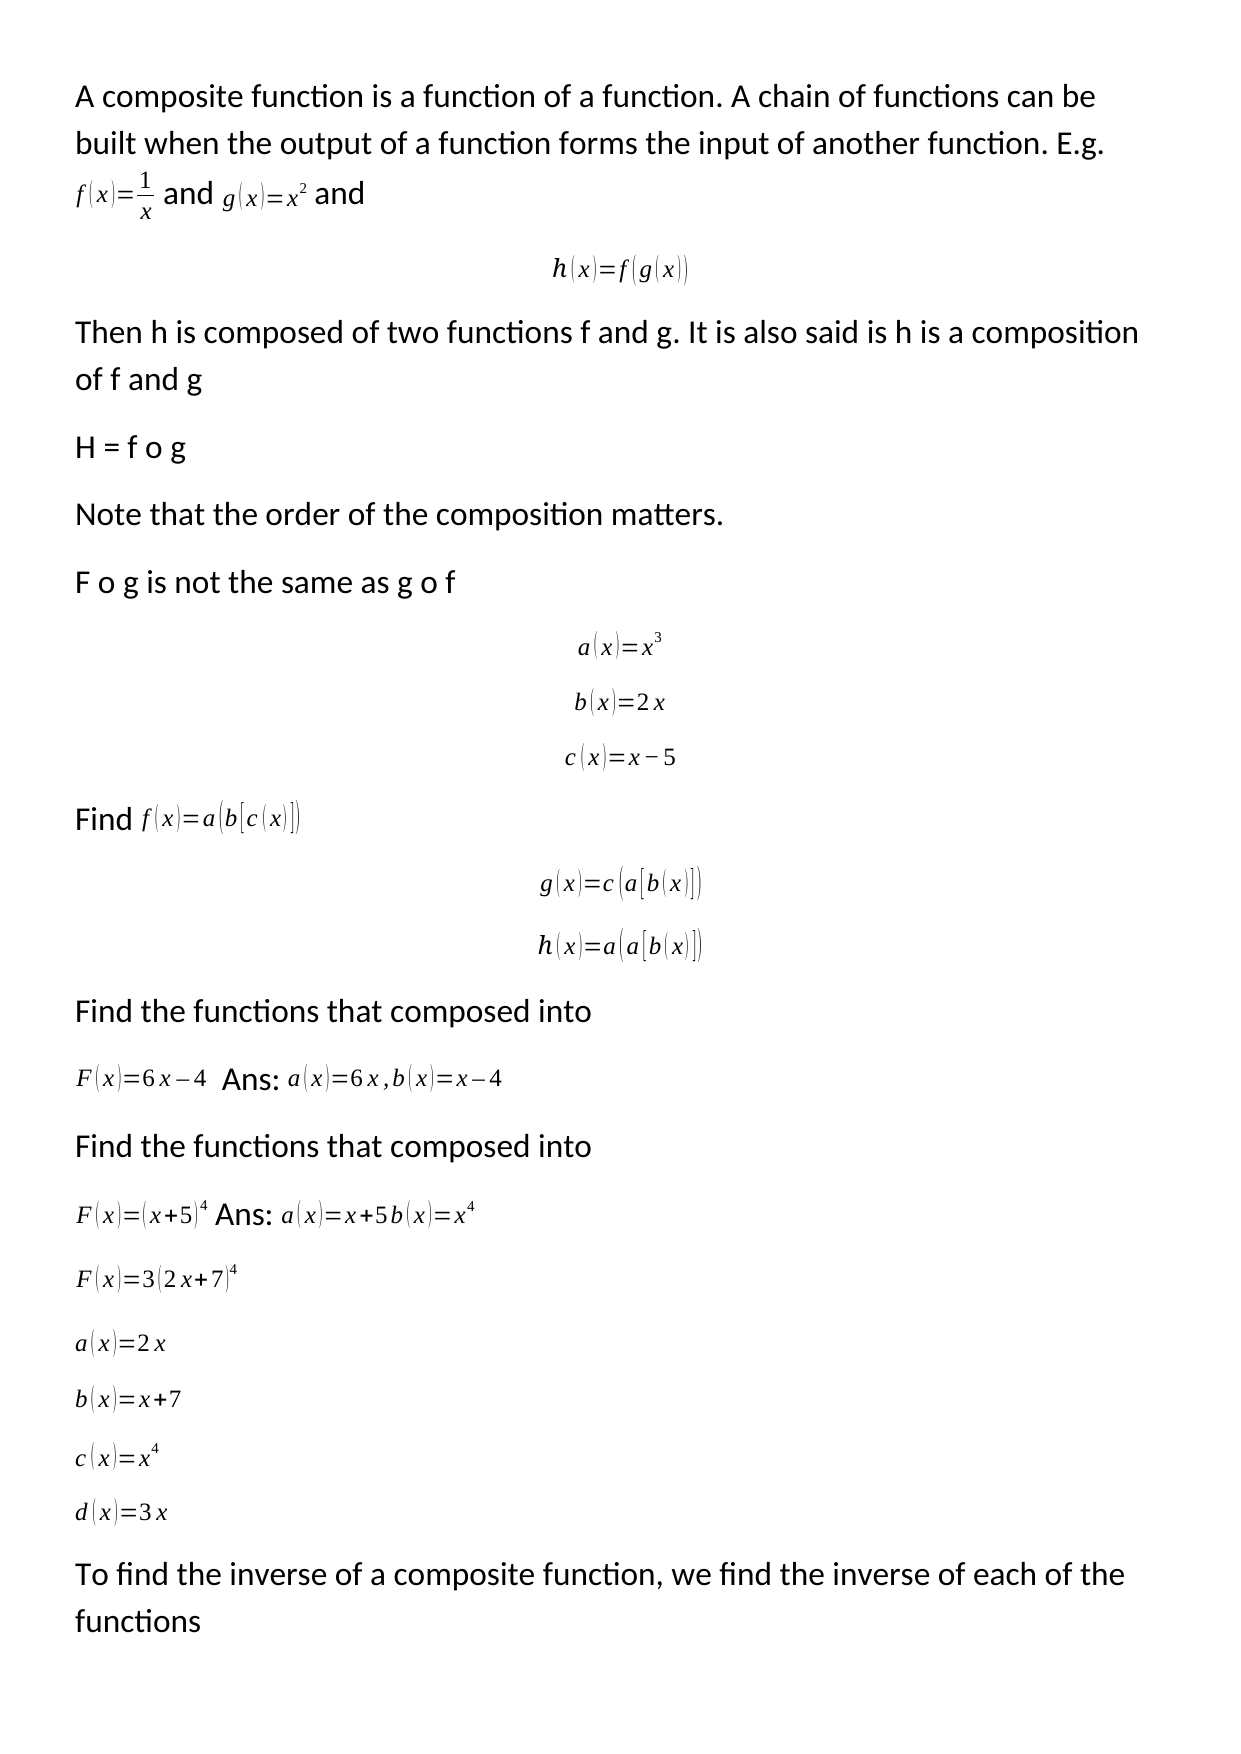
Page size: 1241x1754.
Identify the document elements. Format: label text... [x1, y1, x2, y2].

text Ans: [75, 1058, 1165, 1098]
text Find [75, 798, 1165, 838]
text A composite function is a function of a function. A chain of functions can be built when the output of a function forms the input of another function. E.g. and and [75, 75, 1165, 226]
text Ans: [75, 1193, 1165, 1234]
text Then h is composed of two functions f and g. It is also said is h is a composition of f and g [75, 311, 1165, 399]
text H = f o g [75, 426, 1165, 467]
text F o g is not the same as g o f [75, 561, 1165, 602]
text Note that the order of the composition matters. [75, 493, 1165, 534]
text To find the inverse of a composite function, we find the inverse of each of the functions [75, 1553, 1165, 1640]
text Find the functions that composed into [75, 990, 1165, 1031]
text Find the functions that composed into [75, 1125, 1165, 1166]
